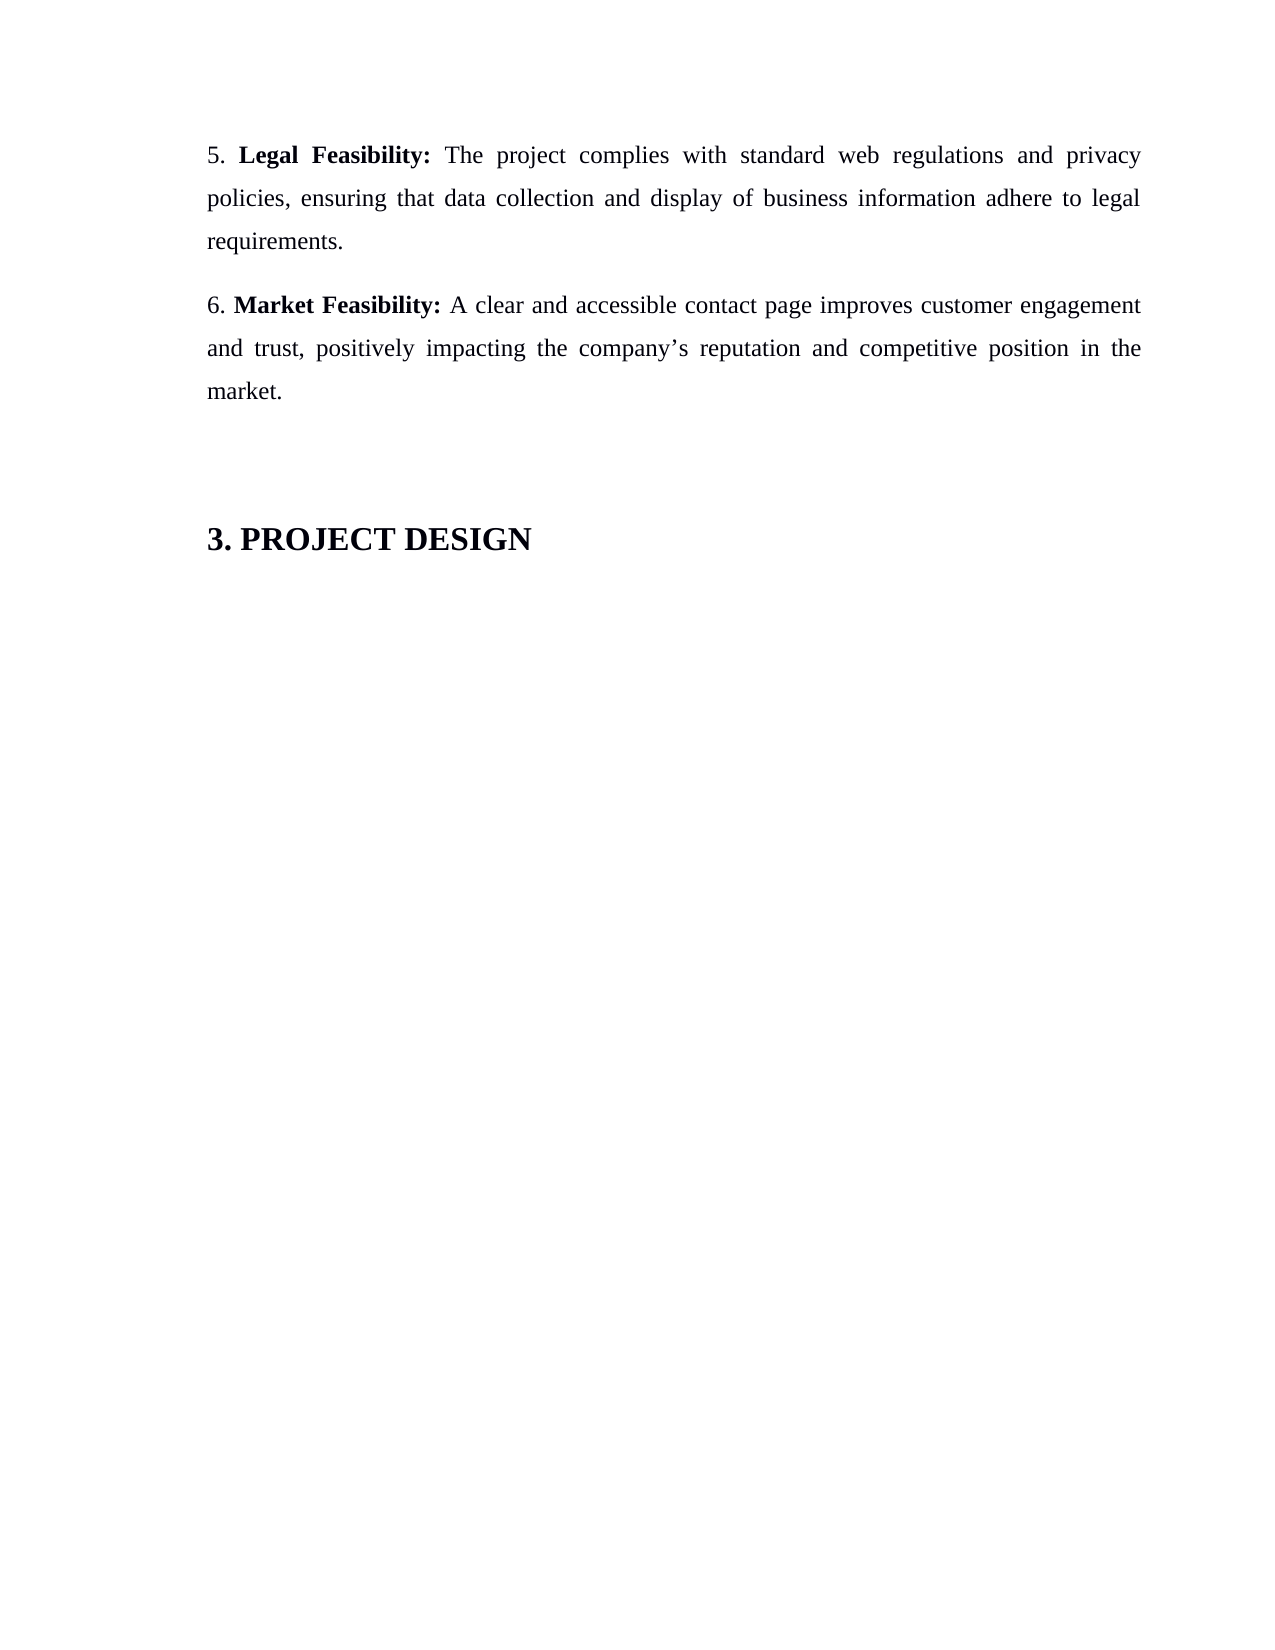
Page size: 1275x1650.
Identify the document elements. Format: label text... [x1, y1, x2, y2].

text 5. Legal Feasibility: The project complies with standard web regulations and privacy policies, ensuring that data collection and display of business information adhere to legal requirements. [207, 140, 1142, 255]
text 6. Market Feasibility: A clear and accessible contact page improves customer engagement and trust, positively impacting the company’s reputation and competitive position in the market. [207, 290, 1142, 405]
text 3. PROJECT DESIGN [207, 519, 1142, 557]
